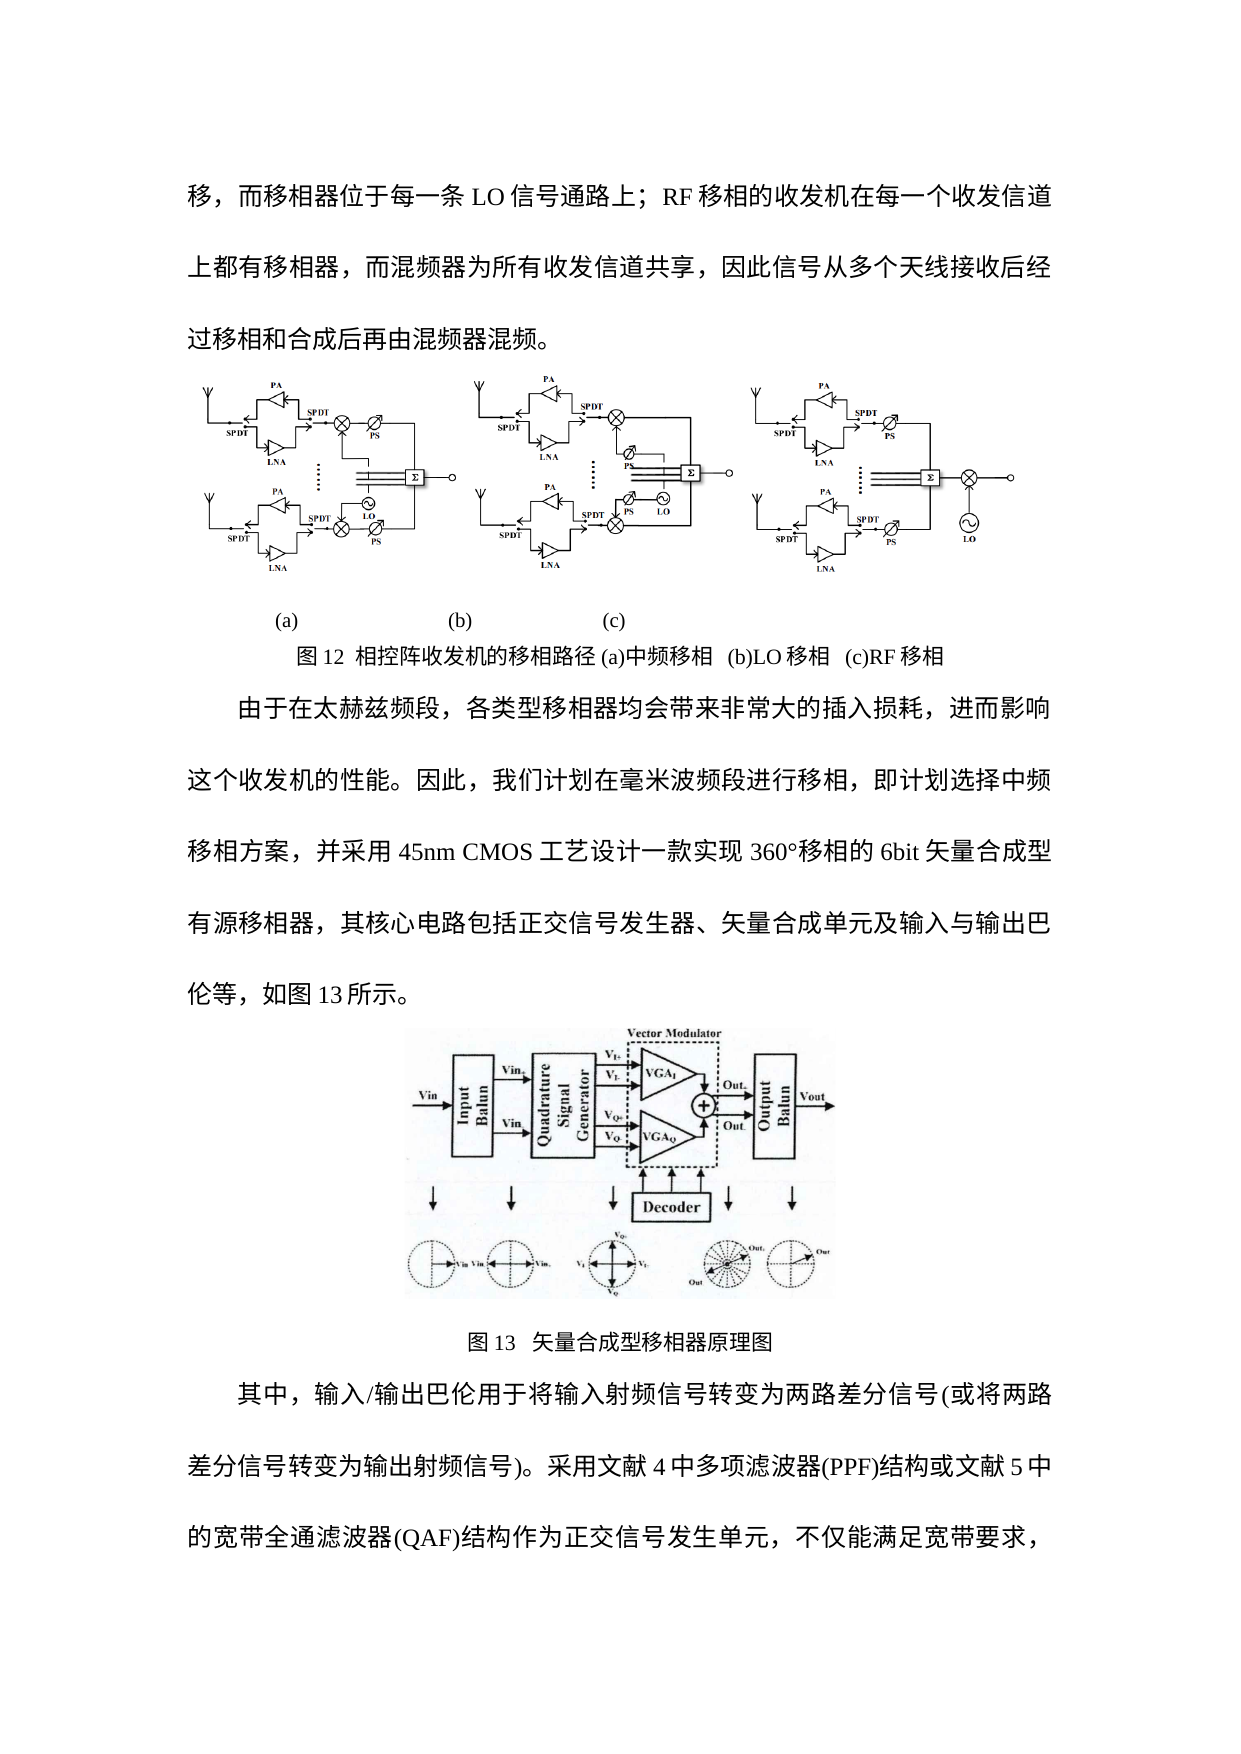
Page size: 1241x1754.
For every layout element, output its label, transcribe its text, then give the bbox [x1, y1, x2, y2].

text 由于在太赫兹频段，各类型移相器均会带来非常大的插入损耗，进而影响这个收发机的性能。因此，我们计划在毫米波频段进行移相，即计划选择中频移相方案，并采用45nm CMOS工艺设计一款实现360°移相的6bit矢量合成型有源移相器，其核心电路包括正交信号发生器、矢量合成单元及输入与输出巴伦等，如图13所示。 [187, 674, 1053, 1025]
list (b) (c) [275, 604, 1053, 636]
picture [746, 382, 1015, 573]
picture [470, 373, 735, 573]
text 图13 矢量合成型移相器原理图 [187, 1324, 1053, 1357]
picture [404, 1028, 836, 1300]
picture [200, 381, 458, 573]
text 图12 相控阵收发机的移相路径 (a)中频移相 (b)LO移相 (c)RF移相 [187, 639, 1053, 671]
